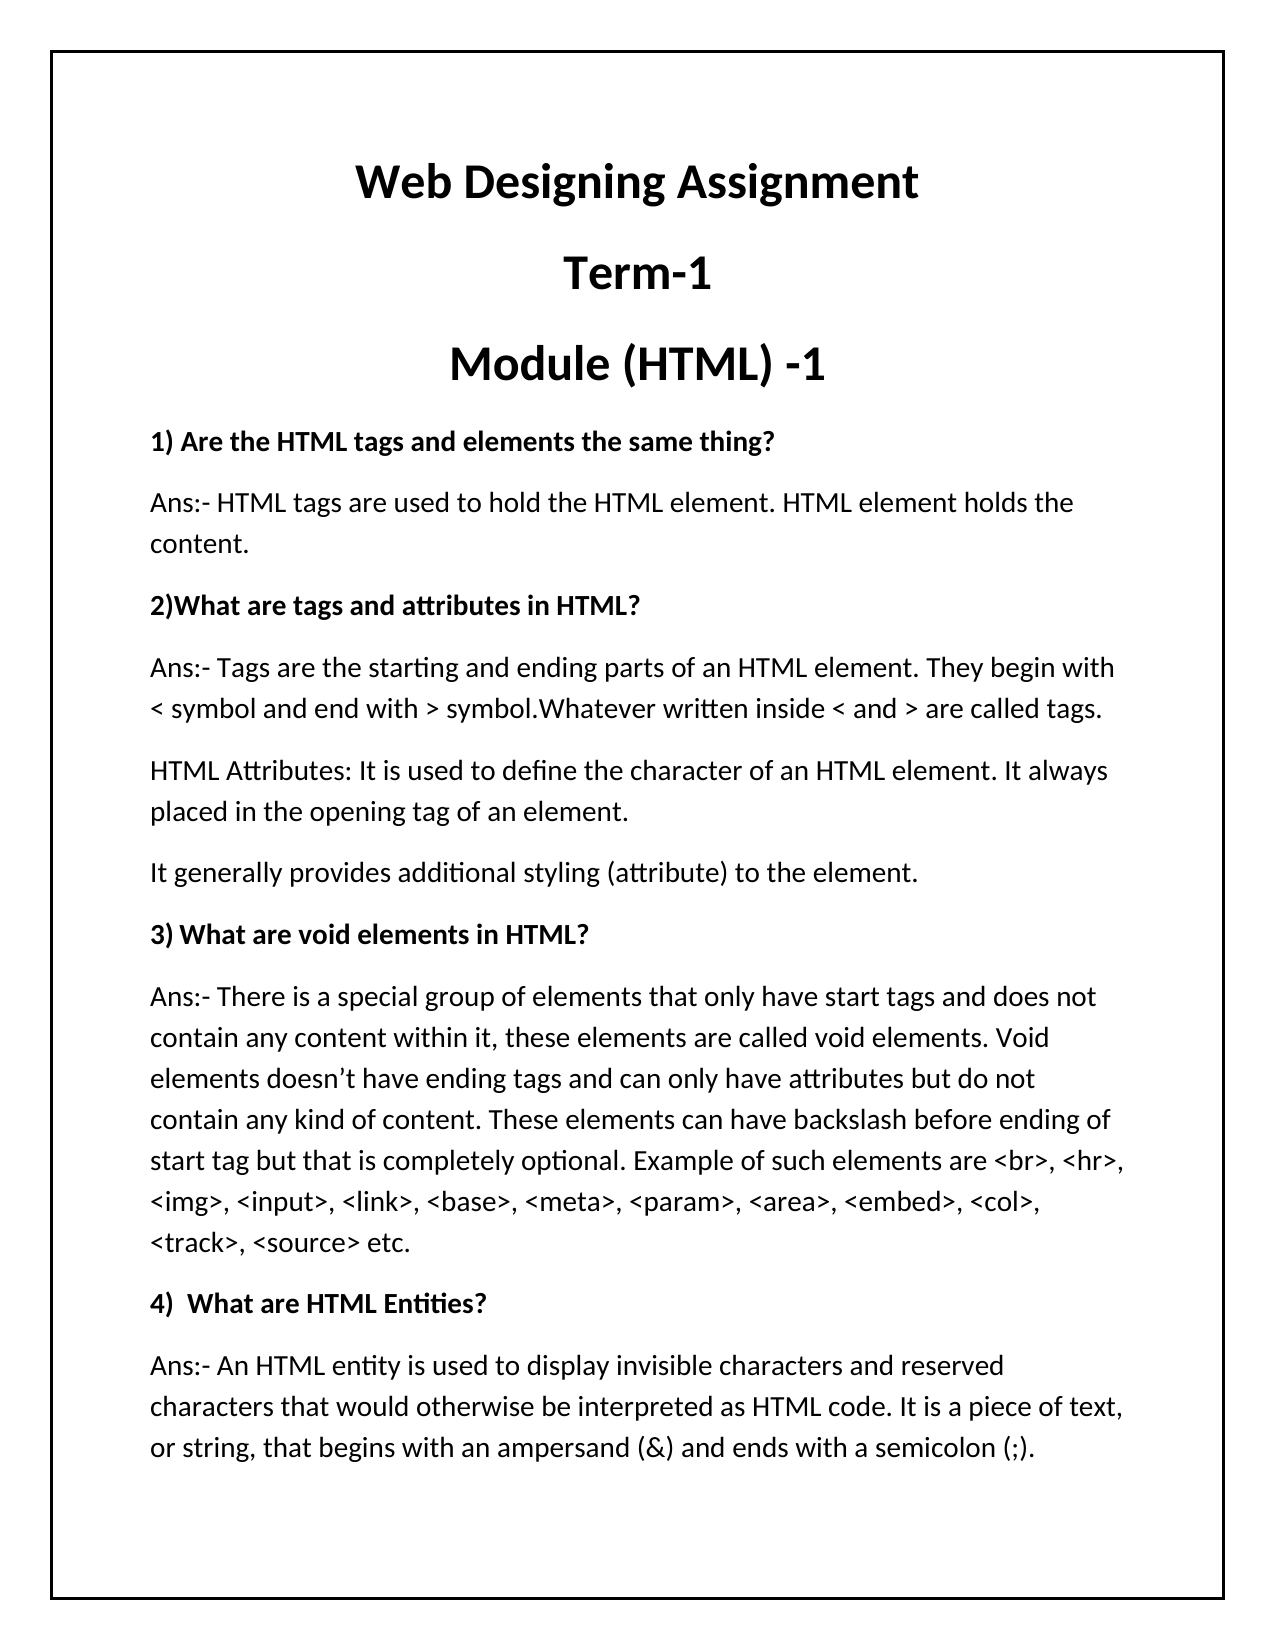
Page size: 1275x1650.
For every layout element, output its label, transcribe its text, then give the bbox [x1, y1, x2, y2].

text 3) What are void elements in HTML? [150, 916, 1125, 952]
text 2)What are tags and attributes in HTML? [150, 587, 1125, 623]
text Ans:- An HTML entity is used to display invisible characters and reserved characters that would otherwise be interpreted as HTML code. It is a piece of text, or string, that begins with an ampersand (&) and ends with a semicolon (;). [150, 1347, 1125, 1465]
text Term-1 [150, 241, 1125, 302]
text Ans:- HTML tags are used to hold the HTML element. HTML element holds the content. [150, 484, 1125, 561]
text It generally provides additional styling (attribute) to the element. [150, 854, 1125, 890]
text HTML Attributes: It is used to define the character of an HTML element. It always placed in the opening tag of an element. [150, 752, 1125, 828]
text 4) What are HTML Entities? [150, 1285, 1125, 1321]
text 1) Are the HTML tags and elements the same thing? [150, 423, 1125, 458]
text Web Designing Assignment [150, 150, 1125, 211]
text Ans:- Tags are the starting and ending parts of an HTML element. They begin with < symbol and end with > symbol.Whatever written inside < and > are called tags. [150, 649, 1125, 726]
text Module (HTML) -1 [150, 332, 1125, 393]
text Ans:- There is a special group of elements that only have start tags and does not contain any content within it, these elements are called void elements. Void elements doesn’t have ending tags and can only have attributes but do not contain any kind of content. These elements can have backslash before ending of start tag but that is completely optional. Example of such elements are <br>, <hr>, <img>, <input>, <link>, <base>, <meta>, <param>, <area>, <embed>, <col>, <track>, <source> etc. [150, 978, 1125, 1259]
